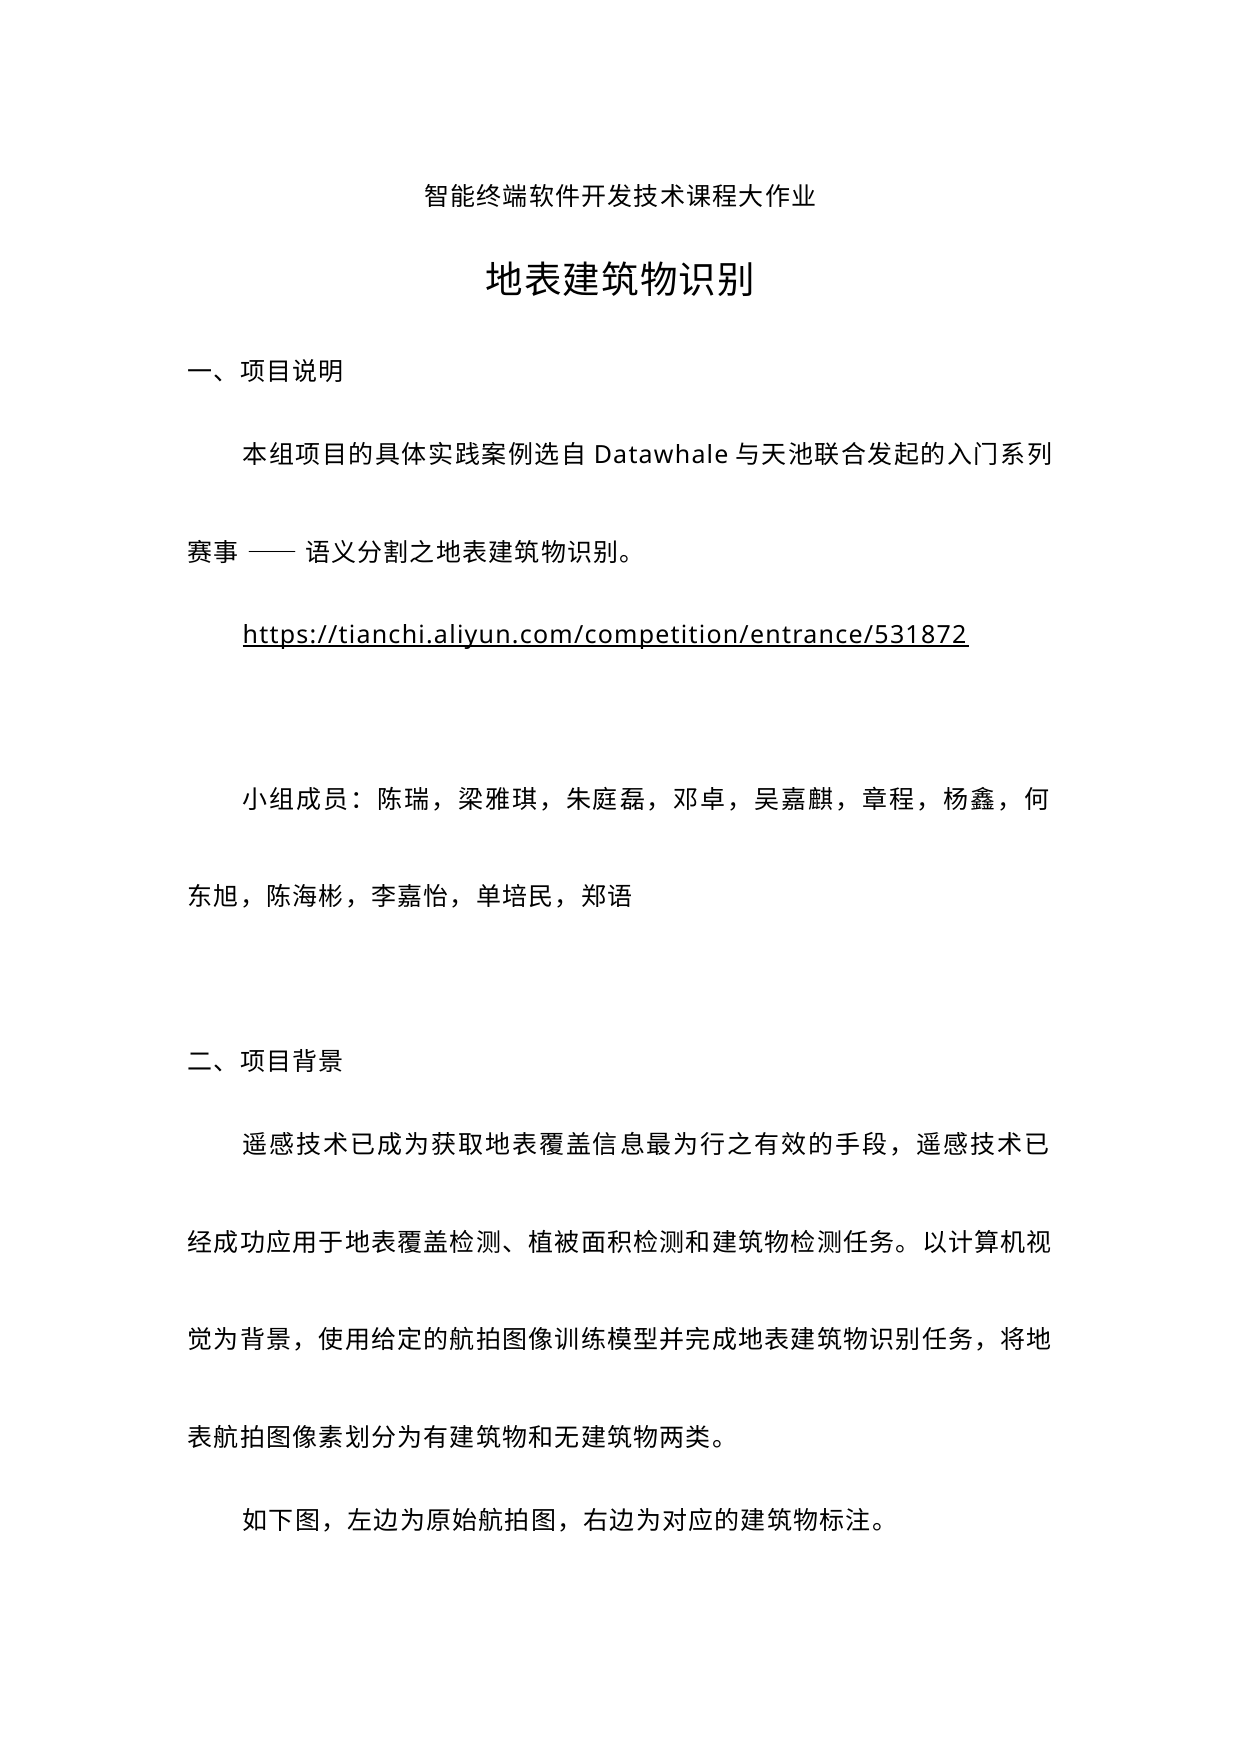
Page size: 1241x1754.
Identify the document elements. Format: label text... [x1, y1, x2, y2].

text 地表建筑物识别 [187, 245, 1053, 310]
list 二、项目背景 [187, 1027, 1053, 1092]
list 如下图，左边为原始航拍图，右边为对应的建筑物标注。 [187, 1486, 1053, 1551]
list 本组项目的具体实践案例选自Datawhale与天池联合发起的入门系列赛事 —— 语义分割之地表建筑物识别。 [187, 420, 1053, 583]
list https://tianchi.aliyun.com/competition/entrance/531872 [187, 601, 1053, 666]
text 智能终端软件开发技术课程大作业 [187, 162, 1053, 227]
list 一、项目说明 [187, 337, 1053, 402]
list 小组成员：陈瑞，梁雅琪，朱庭磊，邓卓，吴嘉麒，章程，杨鑫，何东旭，陈海彬，李嘉怡，单培民，郑语 [187, 765, 1053, 927]
list 遥感技术已成为获取地表覆盖信息最为行之有效的手段，遥感技术已经成功应用于地表覆盖检测、植被面积检测和建筑物检测任务。以计算机视觉为背景，使用给定的航拍图像训练模型并完成地表建筑物识别任务，将地表航拍图像素划分为有建筑物和无建筑物两类。 [187, 1111, 1053, 1468]
